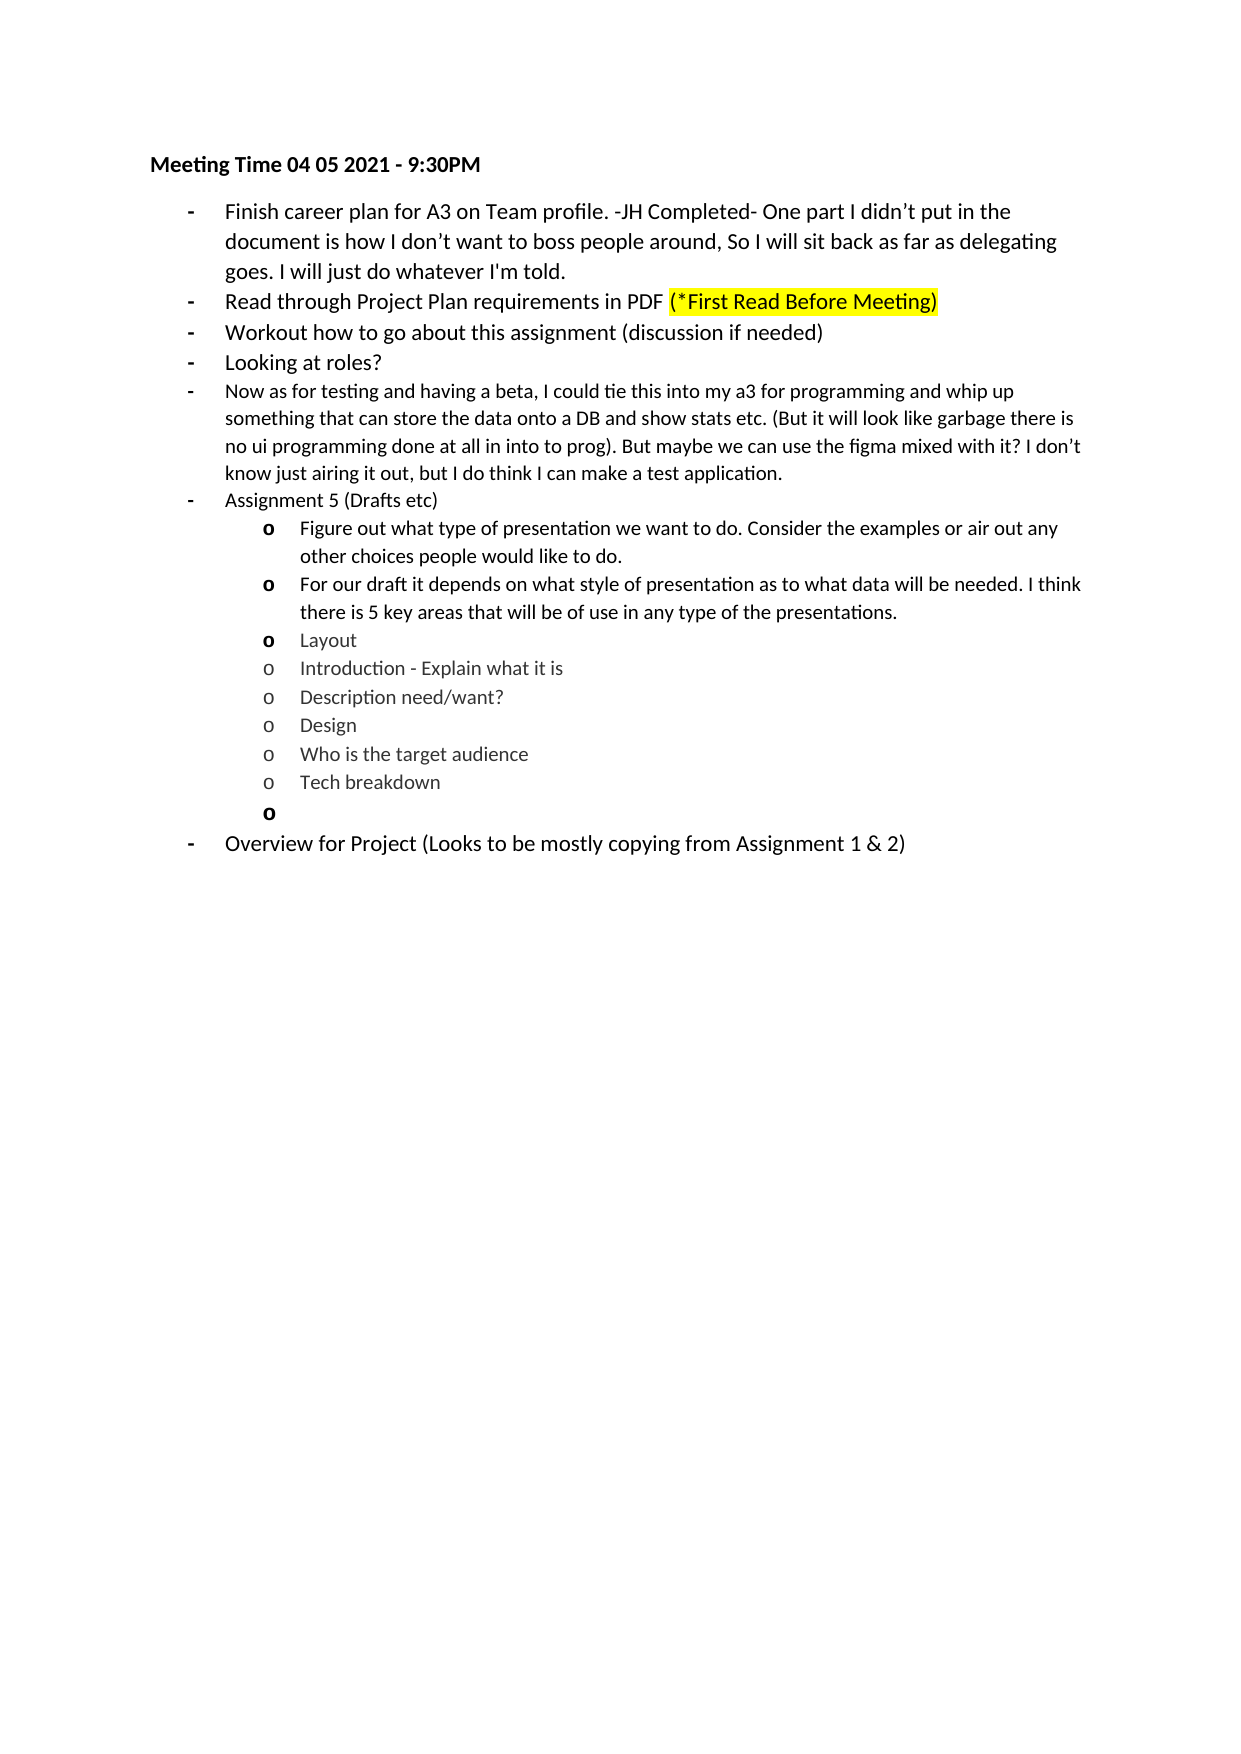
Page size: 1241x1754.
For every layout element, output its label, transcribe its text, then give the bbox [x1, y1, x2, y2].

list Description need/want? [262, 684, 1090, 710]
list Overview for Project (Looks to be mostly copying from Assignment 1 & 2) [187, 829, 1090, 857]
list Design [262, 712, 1090, 739]
text Meeting Time 04 05 2021 - 9:30PM [150, 150, 1090, 178]
list Who is the target audience [262, 741, 1090, 767]
list Looking at roles? [187, 348, 1090, 376]
list Finish career plan for A3 on Team profile. -JH Completed- One part I didn’t put in the document is how I don’t want to boss people around, So I will sit back as far as delegating goes. I will just do whatever I'm told. [187, 197, 1090, 285]
list Tech breakdown [262, 769, 1090, 796]
list Layout [262, 627, 1090, 653]
list Workout how to go about this assignment (discussion if needed) [187, 318, 1090, 346]
list For our draft it depends on what style of presentation as to what data will be needed. I think there is 5 key areas that will be of use in any type of the presentations. [262, 571, 1090, 625]
list Assignment 5 (Drafts etc) [187, 488, 1090, 513]
list Now as for testing and having a beta, I could tie this into my a3 for programming and whip up something that can store the data onto a DB and show stats etc. (But it will look like garbage there is no ui programming done at all in into to prog). But maybe we can use the figma mixed with it? I don’t know just airing it out, but I do think I can make a test application. [187, 378, 1090, 486]
list Introduction - Explain what it is [262, 655, 1090, 682]
list Read through Project Plan requirements in PDF (*First Read Before Meeting) [187, 287, 1090, 316]
list Figure out what type of presentation we want to do. Consider the examples or air out any other choices people would like to do. [262, 515, 1090, 569]
